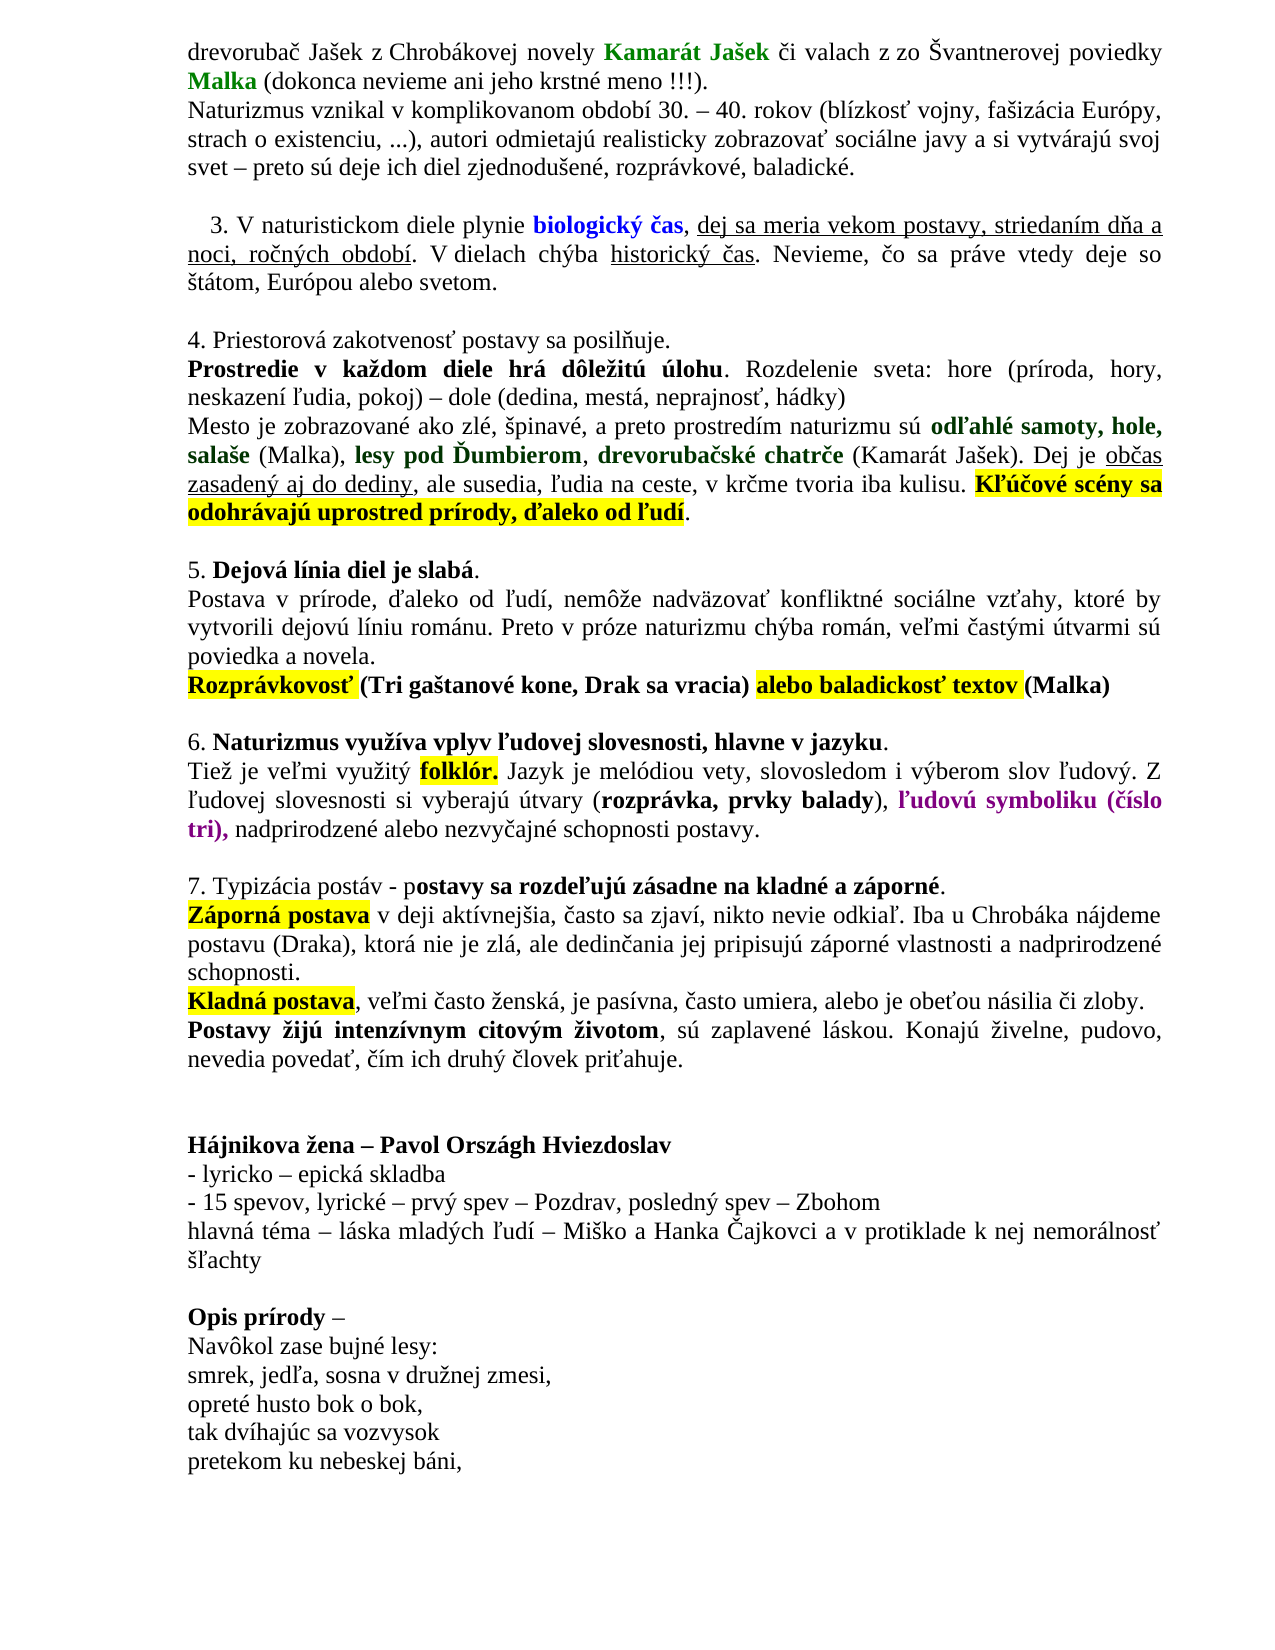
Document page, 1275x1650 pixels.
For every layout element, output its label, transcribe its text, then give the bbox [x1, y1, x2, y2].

text - 15 spevov, lyrické – prvý spev – Pozdrav, posledný spev – Zbohom [187, 1187, 1162, 1216]
text Kladná postava, veľmi často ženská, je pasívna, často umiera, alebo je obeťou násilia či zloby. [355, 986, 1162, 1015]
text 5. Dejová línia diel je slabá. [187, 555, 1162, 584]
text 4. Priestorová zakotvenosť postavy sa posilňuje. [187, 325, 1162, 354]
text Prostredie v každom diele hrá dôležitú úlohu. Rozdelenie sveta: hore (príroda, hory, neskazení ľudia, pokoj) – dole (dedina, mestá, neprajnosť, hádky) [187, 354, 1162, 411]
text Záporná postava v deji aktívnejšia, často sa zjaví, nikto nevie odkiaľ. Iba u Chrobáka nájdeme postavu (Draka), ktorá nie je zlá, ale dedinčania jej pripisujú záporné vlastnosti a nadprirodzené schopnosti. [187, 900, 1162, 986]
text pretekom ku nebeskej báni, [187, 1446, 1162, 1475]
text Rozprávkovosť (Tri gaštanové kone, Drak sa vracia) alebo baladickosť textov (Malka) [359, 670, 756, 699]
text Mesto je zobrazované ako zlé, špinavé, a preto prostredím naturizmu sú odľahlé samoty, hole, salaše (Malka), lesy pod Ďumbierom, drevorubačské chatrče (Kamarát Jašek). Dej je občas zasadený aj do dediny, ale susedia, ľudia na ceste, v krčme tvoria iba kulisu. Kľúčové scény sa odohrávajú uprostred prírody, ďaleko od ľudí. [187, 411, 1162, 526]
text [187, 37, 1162, 95]
text Naturizmus vznikal v komplikovanom období 30. – 40. rokov (blízkosť vojny, fašizácia Európy, strach o existenciu, ...), autori odmietajú realisticky zobrazovať sociálne javy a si vytvárajú svoj svet – preto sú deje ich diel zjednodušené, rozprávkové, baladické. [187, 95, 1162, 181]
text smrek, jedľa, sosna v družnej zmesi, [187, 1360, 1162, 1389]
text Navôkol zase bujné lesy: [187, 1331, 1162, 1360]
text - lyricko – epická skladba [187, 1159, 1162, 1187]
text hlavná téma – láska mladých ľudí – Miško a Hanka Čajkovci a v protiklade k nej nemorálnosť šľachty [187, 1216, 1162, 1274]
text 6. Naturizmus využíva vplyv ľudovej slovesnosti, hlavne v jazyku. [187, 727, 1162, 756]
text tak dvíhajúc sa vozvysok [187, 1417, 1162, 1446]
text Tiež je veľmi využitý folklór. Jazyk je melódiou vety, slovosledom i výberom slov ľudový. Z ľudovej slovesnosti si vyberajú útvary (rozprávka, prvky balady), ľudovú symboliku (číslo tri), nadprirodzené alebo nezvyčajné schopnosti postavy. [187, 756, 1162, 842]
text Postavy žijú intenzívnym citovým životom, sú zaplavené láskou. Konajú živelne, pudovo, nevedia povedať, čím ich druhý človek priťahuje. [187, 1015, 1162, 1072]
text Opis prírody – [187, 1302, 1162, 1331]
text 3. V naturistickom diele plynie biologický čas, dej sa meria vekom postavy, striedaním dňa a noci, ročných období. V dielach chýba historický čas. Nevieme, čo sa práve vtedy deje so štátom, Európou alebo svetom. [187, 210, 1162, 296]
text 7. Typizácia postáv - postavy sa rozdeľujú zásadne na kladné a záporné. [187, 871, 1162, 900]
text Postava v prírode, ďaleko od ľudí, nemôže nadväzovať konfliktné sociálne vzťahy, ktoré by vytvorili dejovú líniu románu. Preto v próze naturizmu chýba román, veľmi častými útvarmi sú poviedka a novela. [187, 584, 1162, 670]
text opreté husto bok o bok, [187, 1389, 1162, 1417]
text Hájnikova žena – Pavol Országh Hviezdoslav [187, 1130, 1162, 1159]
